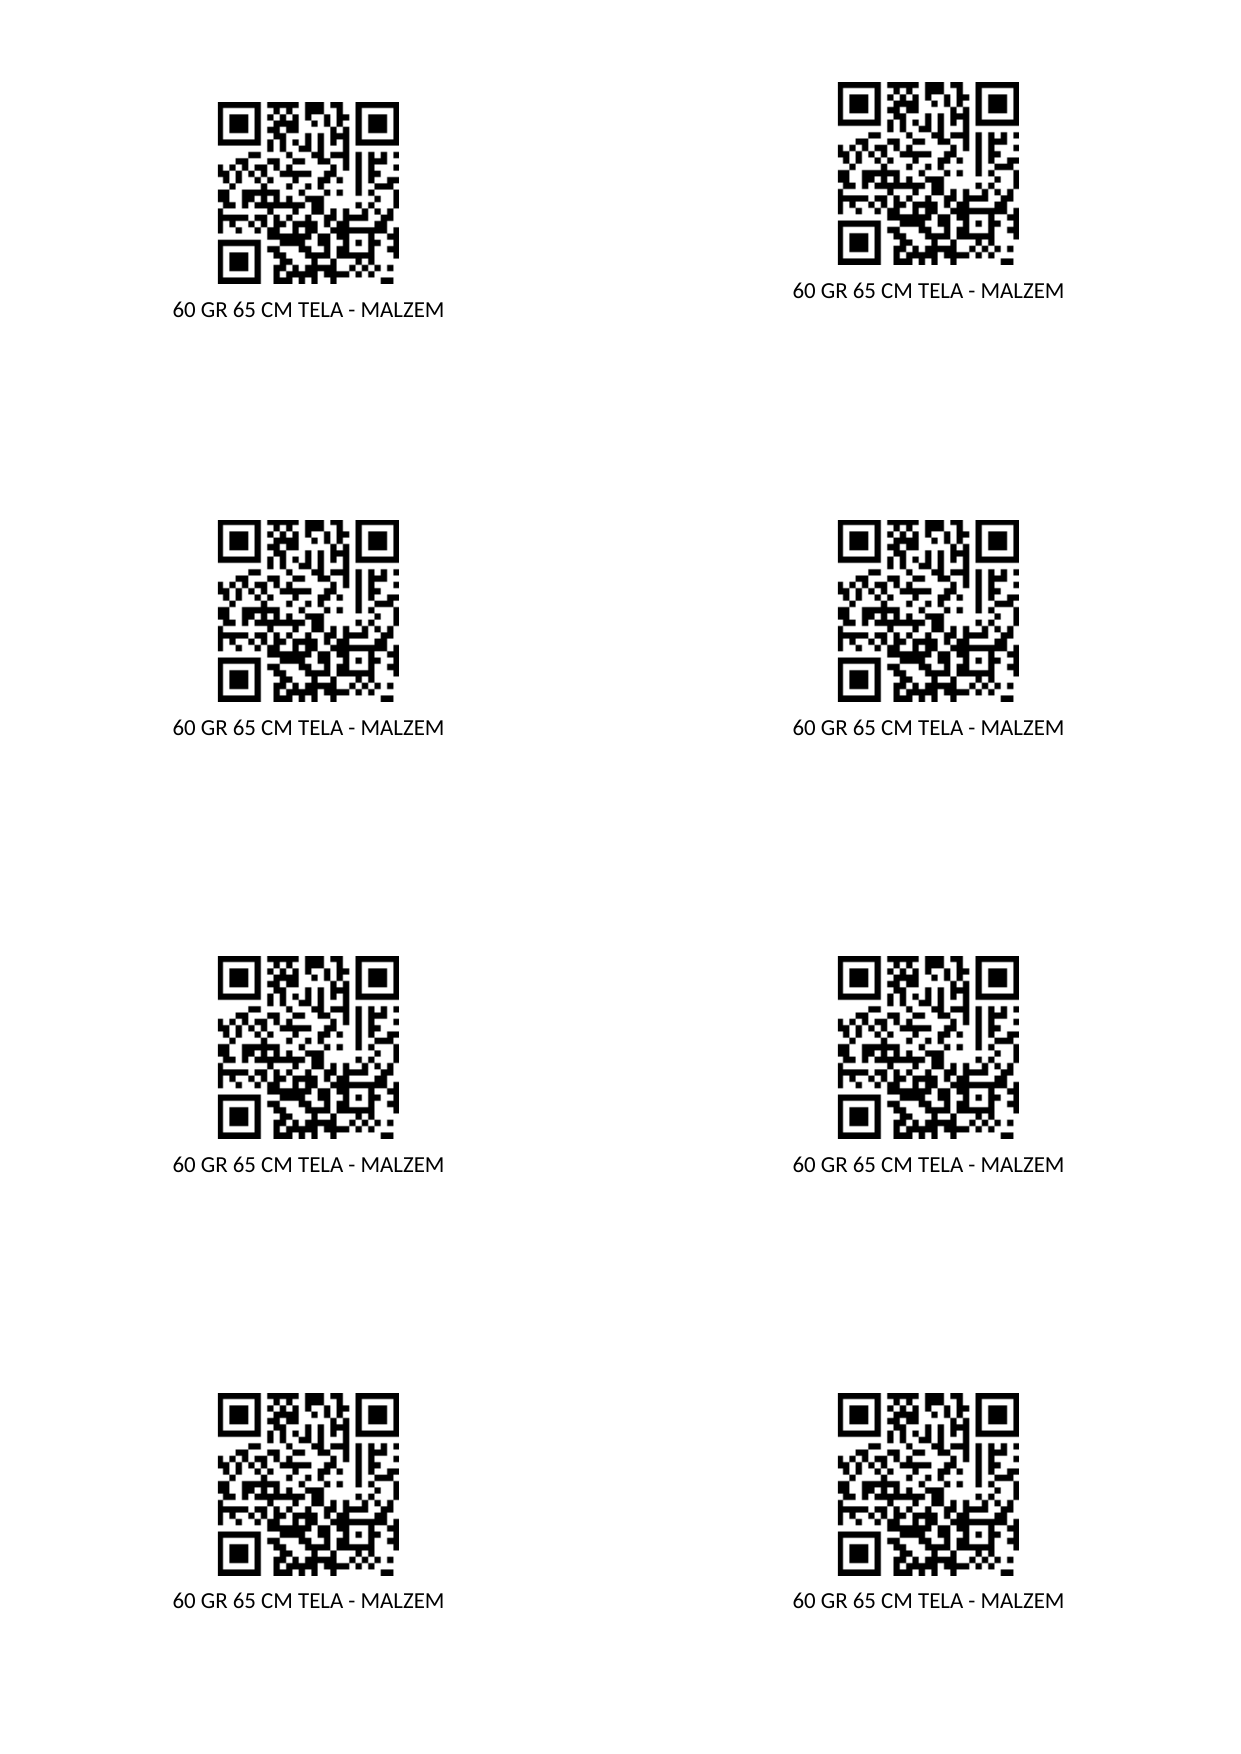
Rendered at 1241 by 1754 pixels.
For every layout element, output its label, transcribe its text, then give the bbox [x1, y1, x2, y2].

table_cell 60 GR 65 CM TELA - MALZEM [619, 1314, 1238, 1751]
table_cell 60 GR 65 CM TELA - MALZEM [0, 440, 618, 877]
table_cell 60 GR 65 CM TELA - MALZEM [619, 877, 1238, 1314]
picture [837, 956, 1019, 1139]
picture [217, 956, 399, 1139]
table_header 60 GR 65 CM TELA - MALZEM [619, 3, 1238, 440]
picture [217, 1393, 399, 1576]
picture [837, 520, 1019, 702]
picture [837, 82, 1019, 265]
table_header 60 GR 65 CM TELA - MALZEM [0, 3, 618, 440]
picture [837, 1393, 1019, 1576]
picture [217, 102, 399, 284]
table_cell 60 GR 65 CM TELA - MALZEM [619, 440, 1238, 877]
table_cell 60 GR 65 CM TELA - MALZEM [0, 1314, 618, 1751]
picture [217, 520, 399, 702]
table_cell 60 GR 65 CM TELA - MALZEM [0, 877, 618, 1314]
